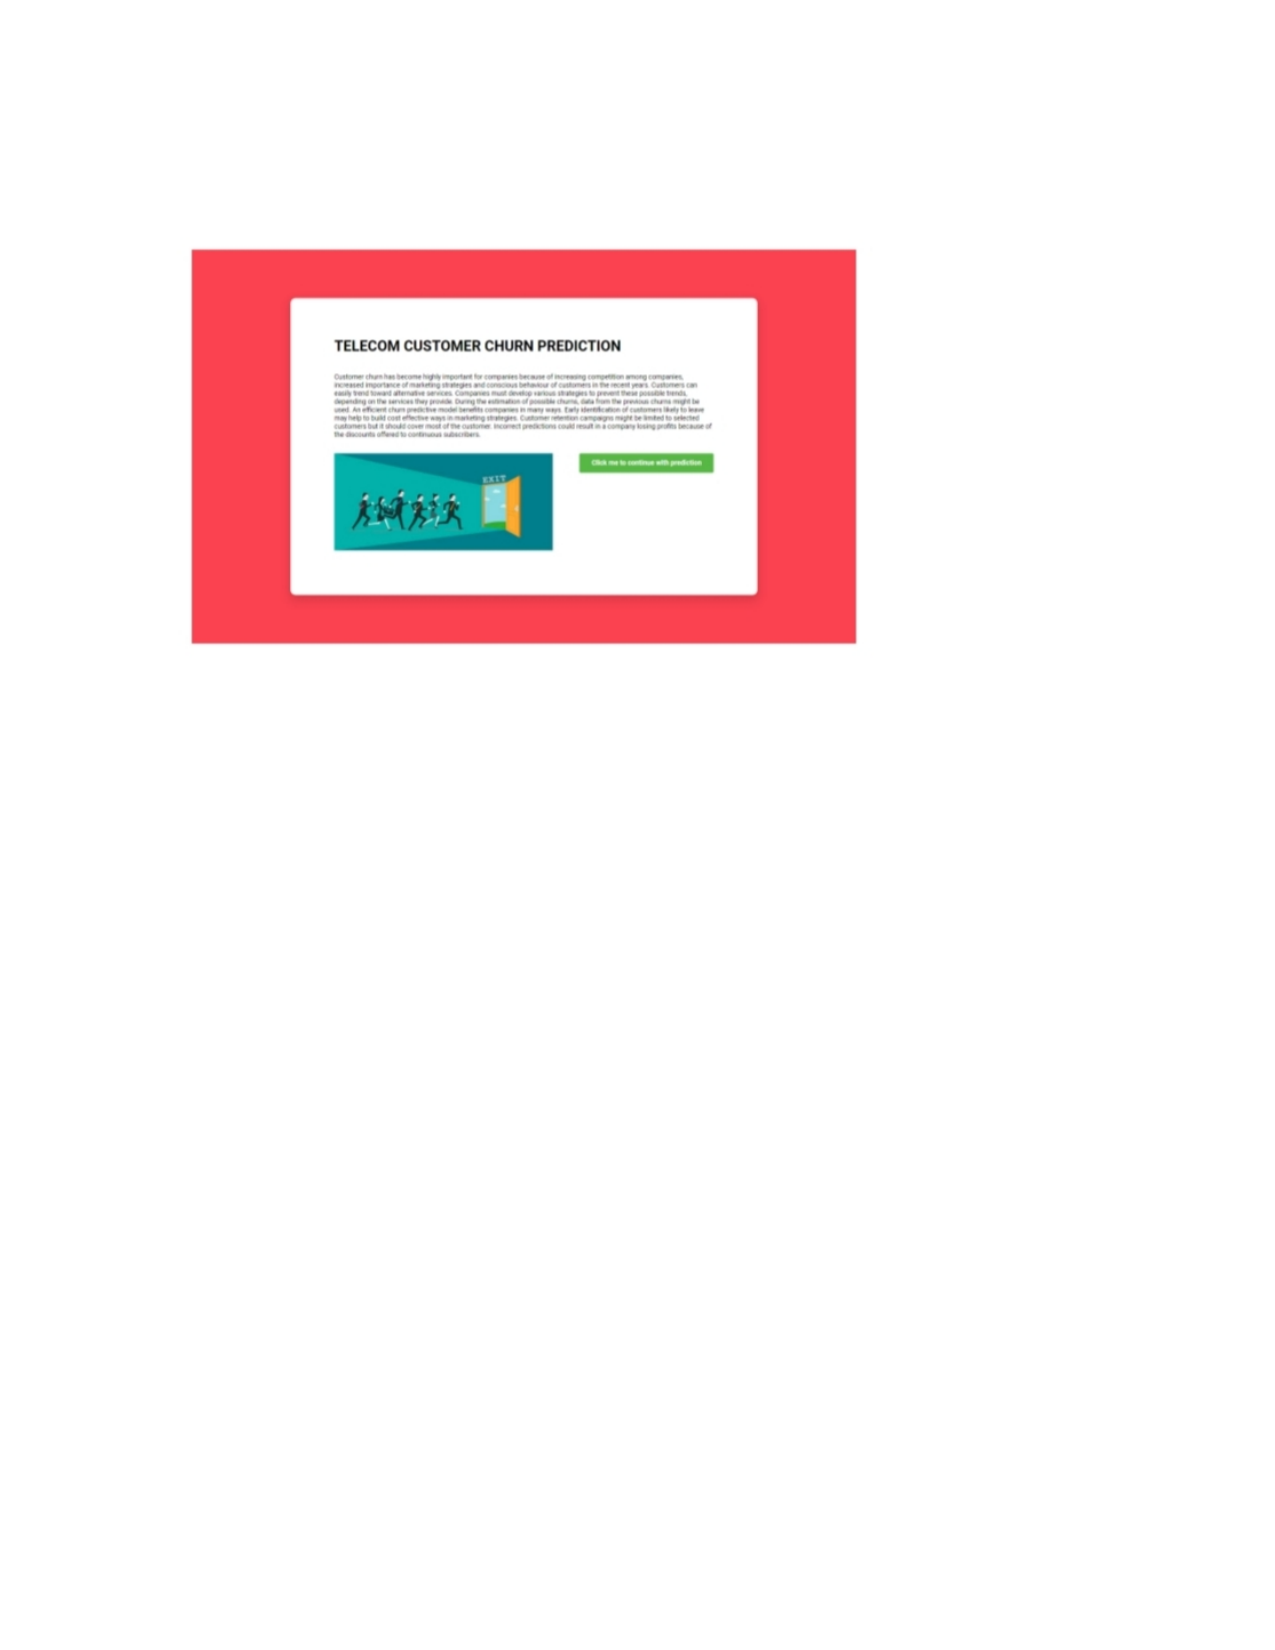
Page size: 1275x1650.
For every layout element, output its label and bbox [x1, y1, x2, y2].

picture [150, 150, 922, 682]
